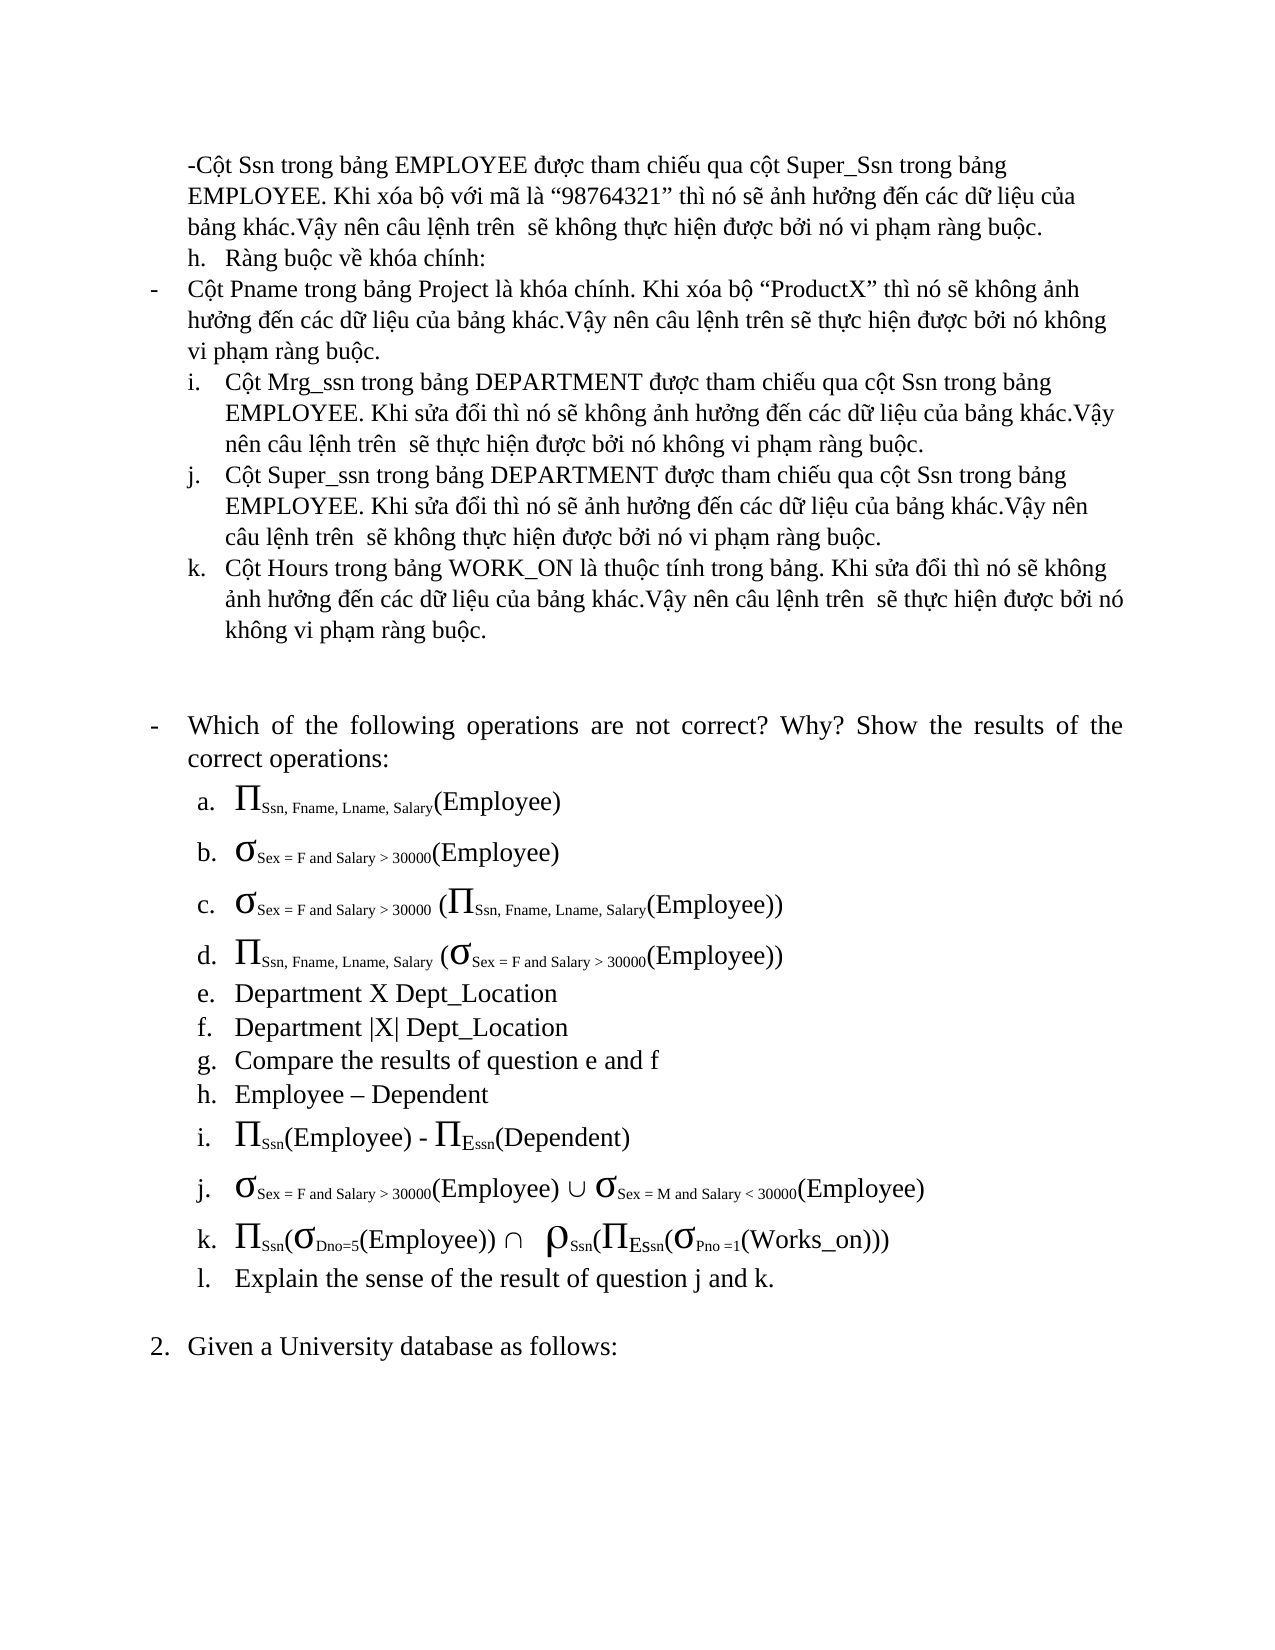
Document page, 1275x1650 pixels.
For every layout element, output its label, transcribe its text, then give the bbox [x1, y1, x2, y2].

list Compare the results of question e and f [197, 1044, 1125, 1076]
list Cột Hours trong bảng WORK_ON là thuộc tính trong bảng. Khi sửa đổi thì nó sẽ không ảnh hưởng đến các dữ liệu của bảng khác.Vậy nên câu lệnh trên sẽ thực hiện được bởi nó không vi phạm ràng buộc. [187, 553, 1125, 644]
list Ràng buộc về khóa chính: [187, 243, 1125, 272]
list Department |X| Dept_Location [197, 1011, 1125, 1042]
list ΠSsn, Fname, Lname, Salary (σSex = F and Salary > 30000(Employee)) [197, 926, 1125, 974]
list Department X Dept_Location [197, 977, 1125, 1008]
list ΠSsn, Fname, Lname, Salary(Employee) [197, 776, 1125, 819]
list Employee – Dependent [197, 1078, 1125, 1109]
list -Cột Ssn trong bảng EMPLOYEE được tham chiếu qua cột Super_Ssn trong bảng EMPLOYEE. Khi xóa bộ với mã là “98764321” thì nó sẽ ảnh hưởng đến các dữ liệu của bảng khác.Vậy nên câu lệnh trên sẽ không thực hiện được bởi nó vi phạm ràng buộc. [187, 150, 1125, 241]
list σSex = F and Salary > 30000 (ΠSsn, Fname, Lname, Salary(Employee)) [197, 874, 1125, 922]
list Explain the sense of the result of question j and k. [197, 1262, 1125, 1294]
list Cột Pname trong bảng Project là khóa chính. Khi xóa bộ “ProductX” thì nó sẽ không ảnh hưởng đến các dữ liệu của bảng khác.Vậy nên câu lệnh trên sẽ thực hiện được bởi nó không vi phạm ràng buộc. [150, 274, 1125, 365]
list Cột Mrg_ssn trong bảng DEPARTMENT được tham chiếu qua cột Ssn trong bảng EMPLOYEE. Khi sửa đổi thì nó sẽ không ảnh hưởng đến các dữ liệu của bảng khác.Vậy nên câu lệnh trên sẽ thực hiện được bởi nó không vi phạm ràng buộc. [187, 367, 1125, 458]
list Given a University database as follows: [150, 1329, 1125, 1361]
list ΠSsn(Employee) - ΠEssn(Dependent) [197, 1112, 1125, 1155]
list Cột Super_ssn trong bảng DEPARTMENT được tham chiếu qua cột Ssn trong bảng EMPLOYEE. Khi sửa đổi thì nó sẽ ảnh hưởng đến các dữ liệu của bảng khác.Vậy nên câu lệnh trên sẽ không thực hiện được bởi nó vi phạm ràng buộc. [187, 460, 1125, 551]
list σSex = F and Salary > 30000(Employee) σSex = M and Salary < 30000(Employee) [197, 1158, 1125, 1206]
list σSex = F and Salary > 30000(Employee) [197, 822, 1125, 870]
list ΠSsn(σDno=5(Employee)) Ssn(ΠEssn(σPno =1(Works_on))) [197, 1210, 1125, 1259]
list Which of the following operations are not correct? Why? Show the results of the correct operations: [150, 709, 1125, 773]
